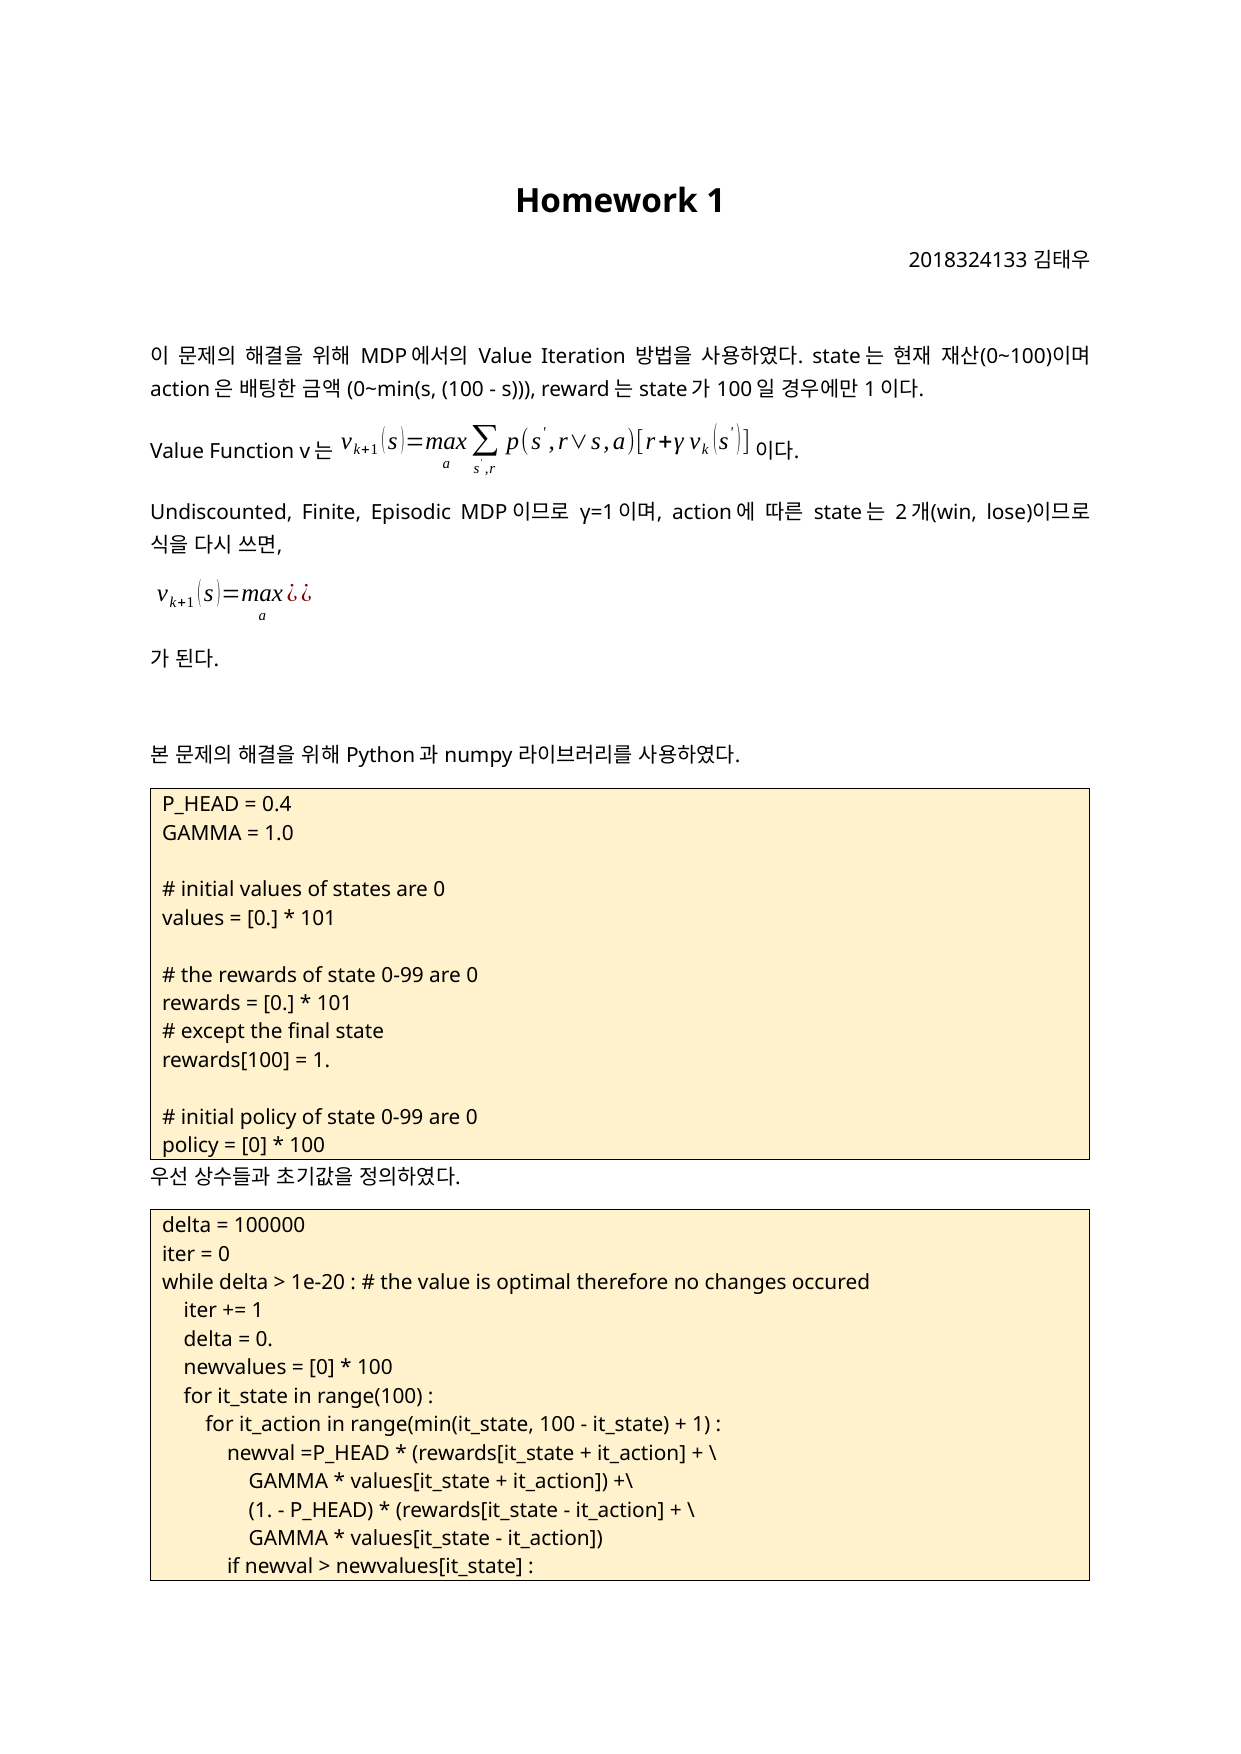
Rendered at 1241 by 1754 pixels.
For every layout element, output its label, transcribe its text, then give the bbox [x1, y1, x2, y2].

text 이 문제의 해결을 위해 MDP에서의 Value Iteration 방법을 사용하였다. state는 현재 재산(0~100)이며 action은 배팅한 금액 (0~min(s, (100 - s))), reward는 state가 100일 경우에만 1이다. [150, 339, 1090, 402]
text Homework 1 [150, 177, 1090, 223]
text 2018324133 김태우 [150, 243, 1090, 273]
table_header P_HEAD = 0.4 GAMMA = 1.0 # initial values of states are 0 values = [0.] * 101 # the rewards of state 0-99 are 0 rewards = [0.] * 101 # except the final state rewards[100] = 1. # initial policy of state 0-99 are 0 policy = [0] * 100 [151, 789, 1089, 1159]
text 본 문제의 해결을 위해 Python과 numpy 라이브러리를 사용하였다. [150, 739, 1090, 769]
text 가 된다. [150, 642, 1090, 672]
text Undiscounted, Finite, Episodic MDP이므로 γ=1이며, action에 따른 state는 2개(win, lose)이므로 식을 다시 쓰면, [150, 496, 1090, 558]
text Value Function v는 이다. [150, 422, 1090, 476]
text 우선 상수들과 초기값을 정의하였다. [150, 1160, 1090, 1190]
